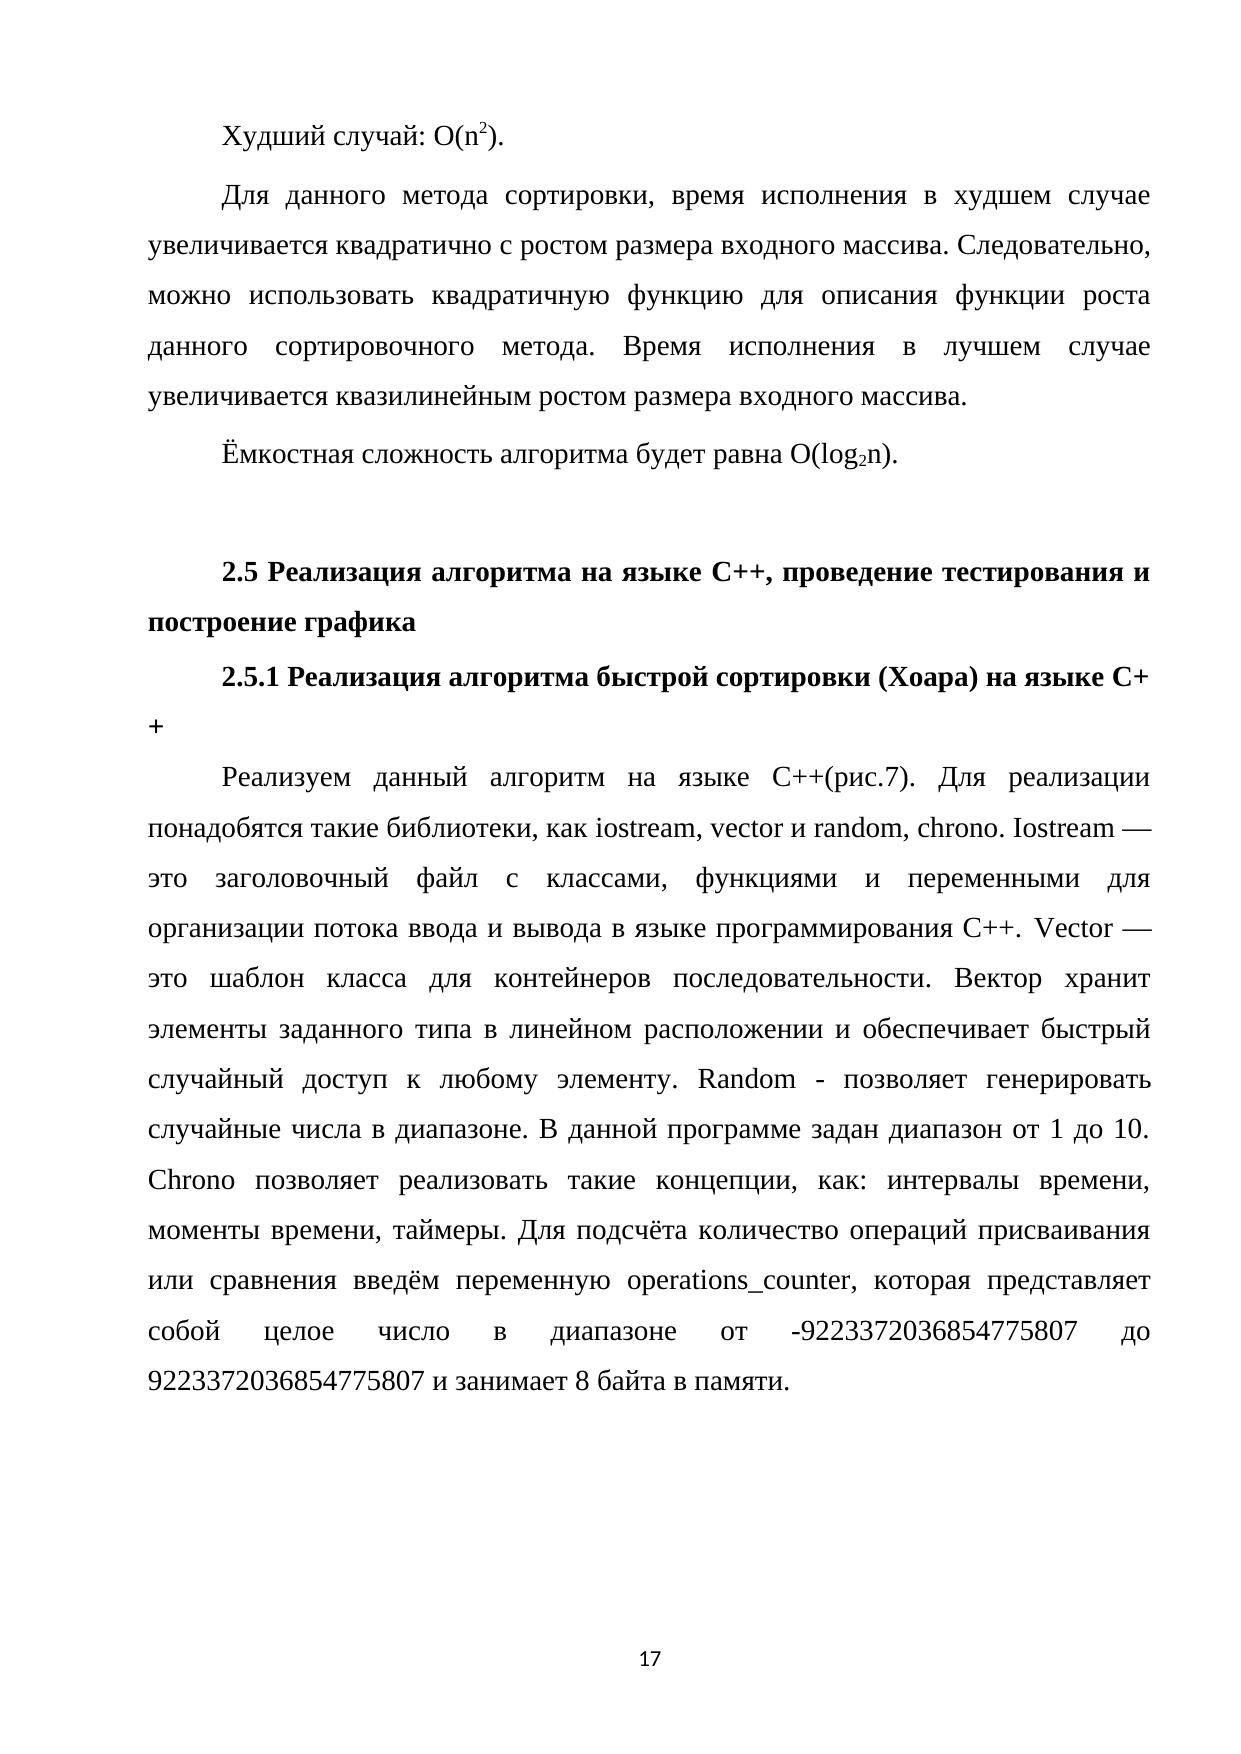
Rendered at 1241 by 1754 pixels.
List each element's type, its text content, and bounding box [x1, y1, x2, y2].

text Худший случай: O(n2). [148, 118, 1152, 152]
subtitle 2.5.1 Реализация алгоритма быстрой сортировки (Хоара) на языке C++ [148, 659, 1152, 743]
text Реализуем данный алгоритм на языке C++(рис.7). Для реализации понадобятся такие библиотеки, как iostream, vector и random, chrono. Iostream — это заголовочный файл с классами, функциями и переменными для организации потока ввода и вывода в языке программирования C++. Vector — это шаблон класса для контейнеров последовательности. Вектор хранит элементы заданного типа в линейном расположении и обеспечивает быстрый случайный доступ к любому элементу. Random - позволяет генерировать случайные числа в диапазоне. В данной программе задан диапазон от 1 до 10. Chrono позволяет реализовать такие концепции, как: интервалы времени, моменты времени, таймеры. Для подсчёта количество операций присваивания или сравнения введём переменную operations_counter, которая представляет собой целое число в диапазоне от -9223372036854775807 до 9223372036854775807 и занимает 8 байта в памяти. [148, 759, 1152, 1397]
text Для данного метода сортировки, время исполнения в худшем случае увеличивается квадратично с ростом размера входного массива. Следовательно, можно использовать квадратичную функцию для описания функции роста данного сортировочного метода. Время исполнения в лучшем случае увеличивается квазилинейным ростом размера входного массива. [148, 177, 1152, 412]
subtitle 2.5 Реализация алгоритма на языке C++, проведение тестирования и построение графика [148, 554, 1152, 638]
text Ёмкостная сложность алгоритма будет равна O(log2n). [148, 437, 1152, 470]
